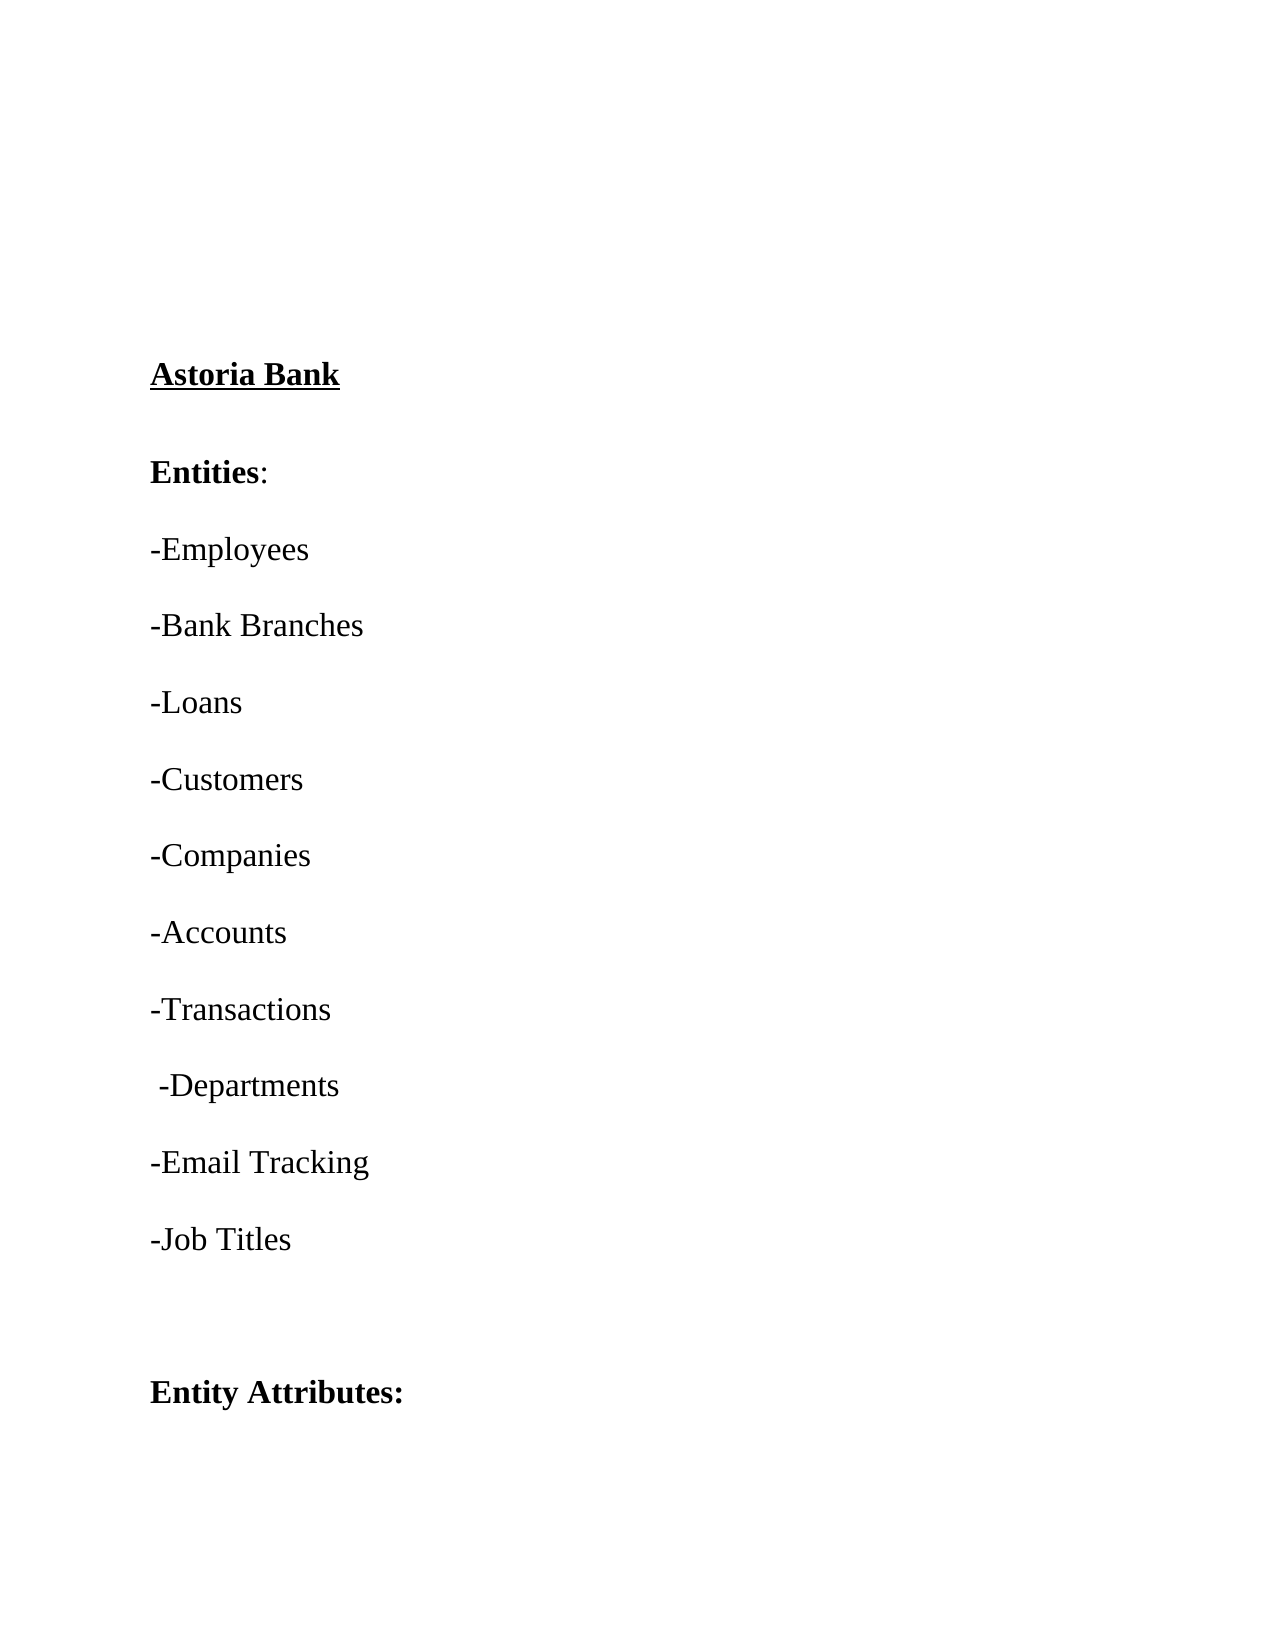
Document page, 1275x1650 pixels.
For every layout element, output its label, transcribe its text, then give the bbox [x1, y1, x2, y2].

text -Email Tracking [150, 1142, 1125, 1180]
text -Transactions [150, 989, 1125, 1027]
text -Customers [150, 759, 1125, 797]
text -Departments [150, 1065, 1125, 1104]
text Astoria Bank [150, 354, 1125, 393]
text -Bank Branches [150, 605, 1125, 644]
text Entities: [150, 452, 1125, 490]
text -Loans [150, 682, 1125, 720]
text -Job Titles [150, 1219, 1125, 1257]
text -Employees [150, 529, 1125, 567]
text -Accounts [150, 912, 1125, 950]
text -Companies [150, 835, 1125, 874]
text Entity Attributes: [150, 1372, 1125, 1410]
